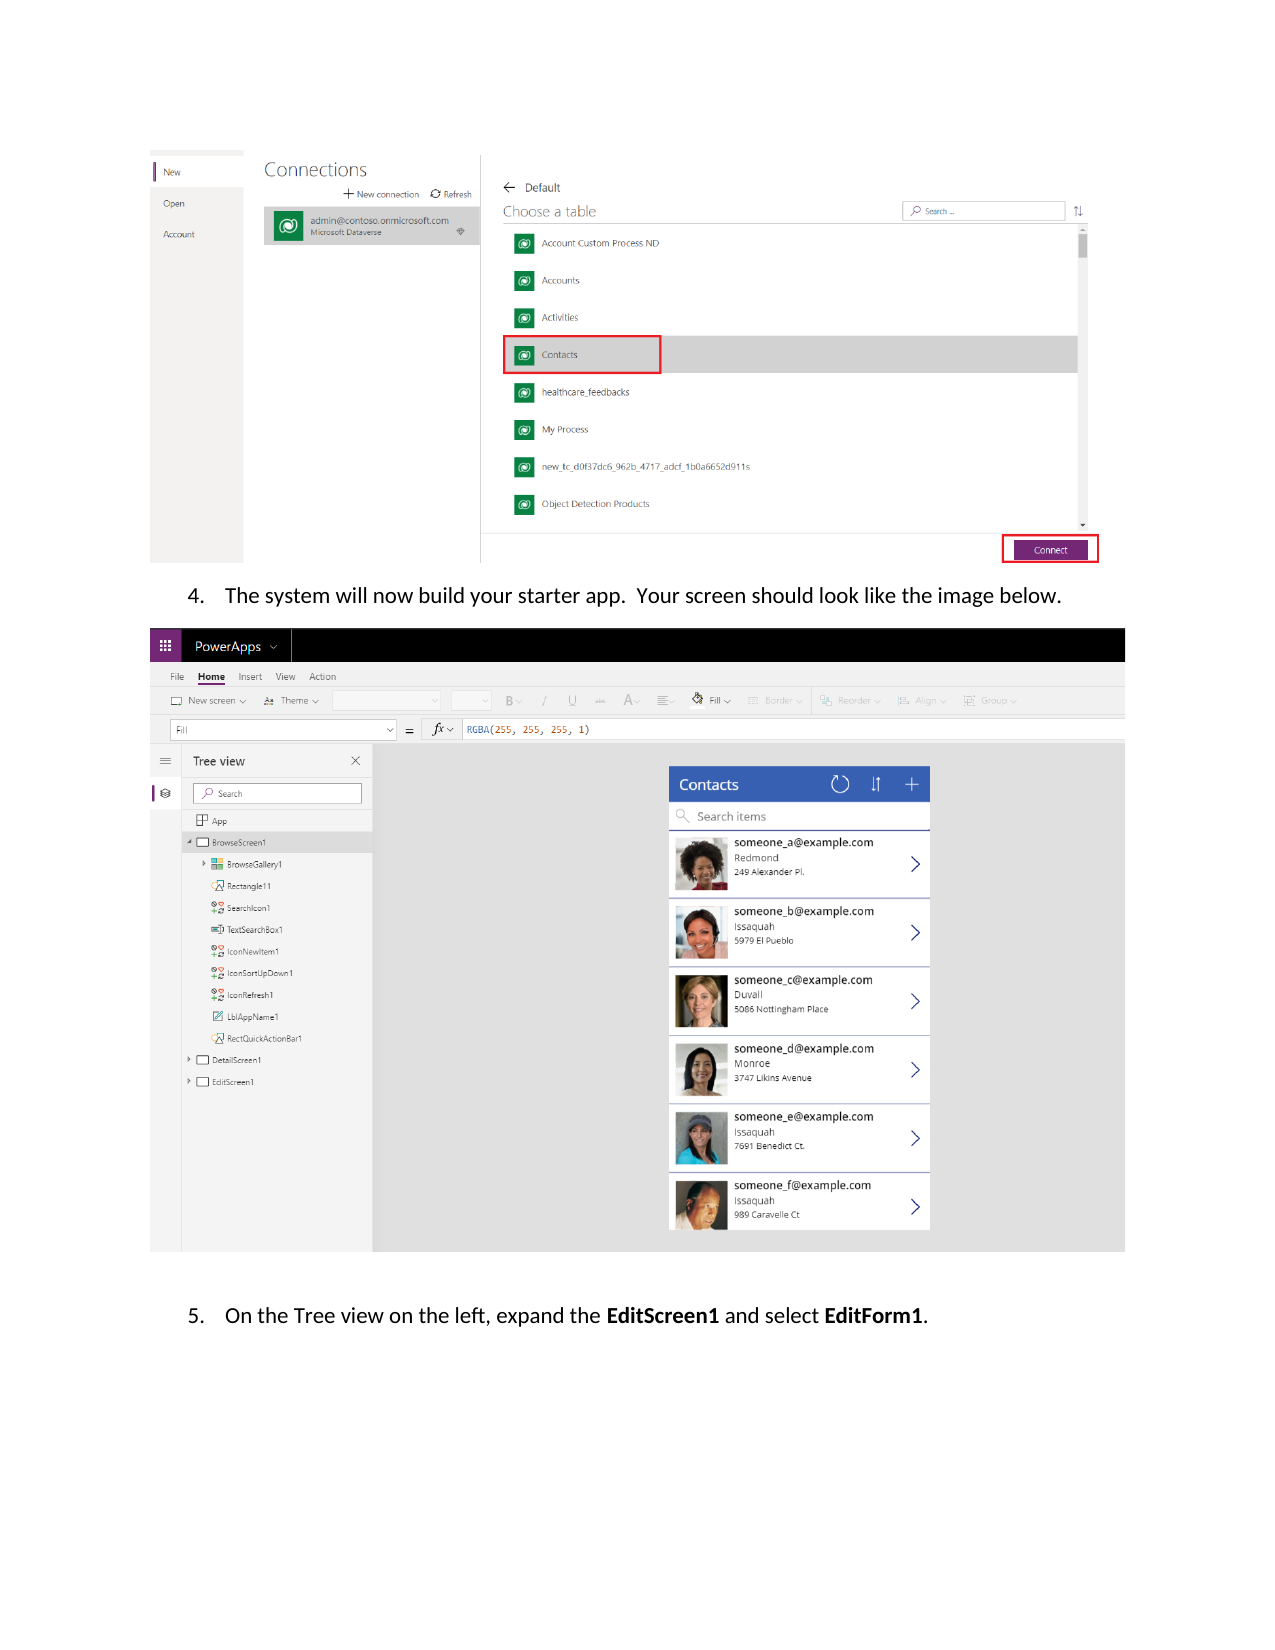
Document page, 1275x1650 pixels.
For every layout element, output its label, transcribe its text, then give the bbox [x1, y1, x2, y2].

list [187, 1301, 1125, 1359]
picture [150, 628, 1125, 1252]
picture [150, 150, 1099, 563]
list The system will now build your starter app. Your screen should look like the image below. [187, 581, 1125, 609]
